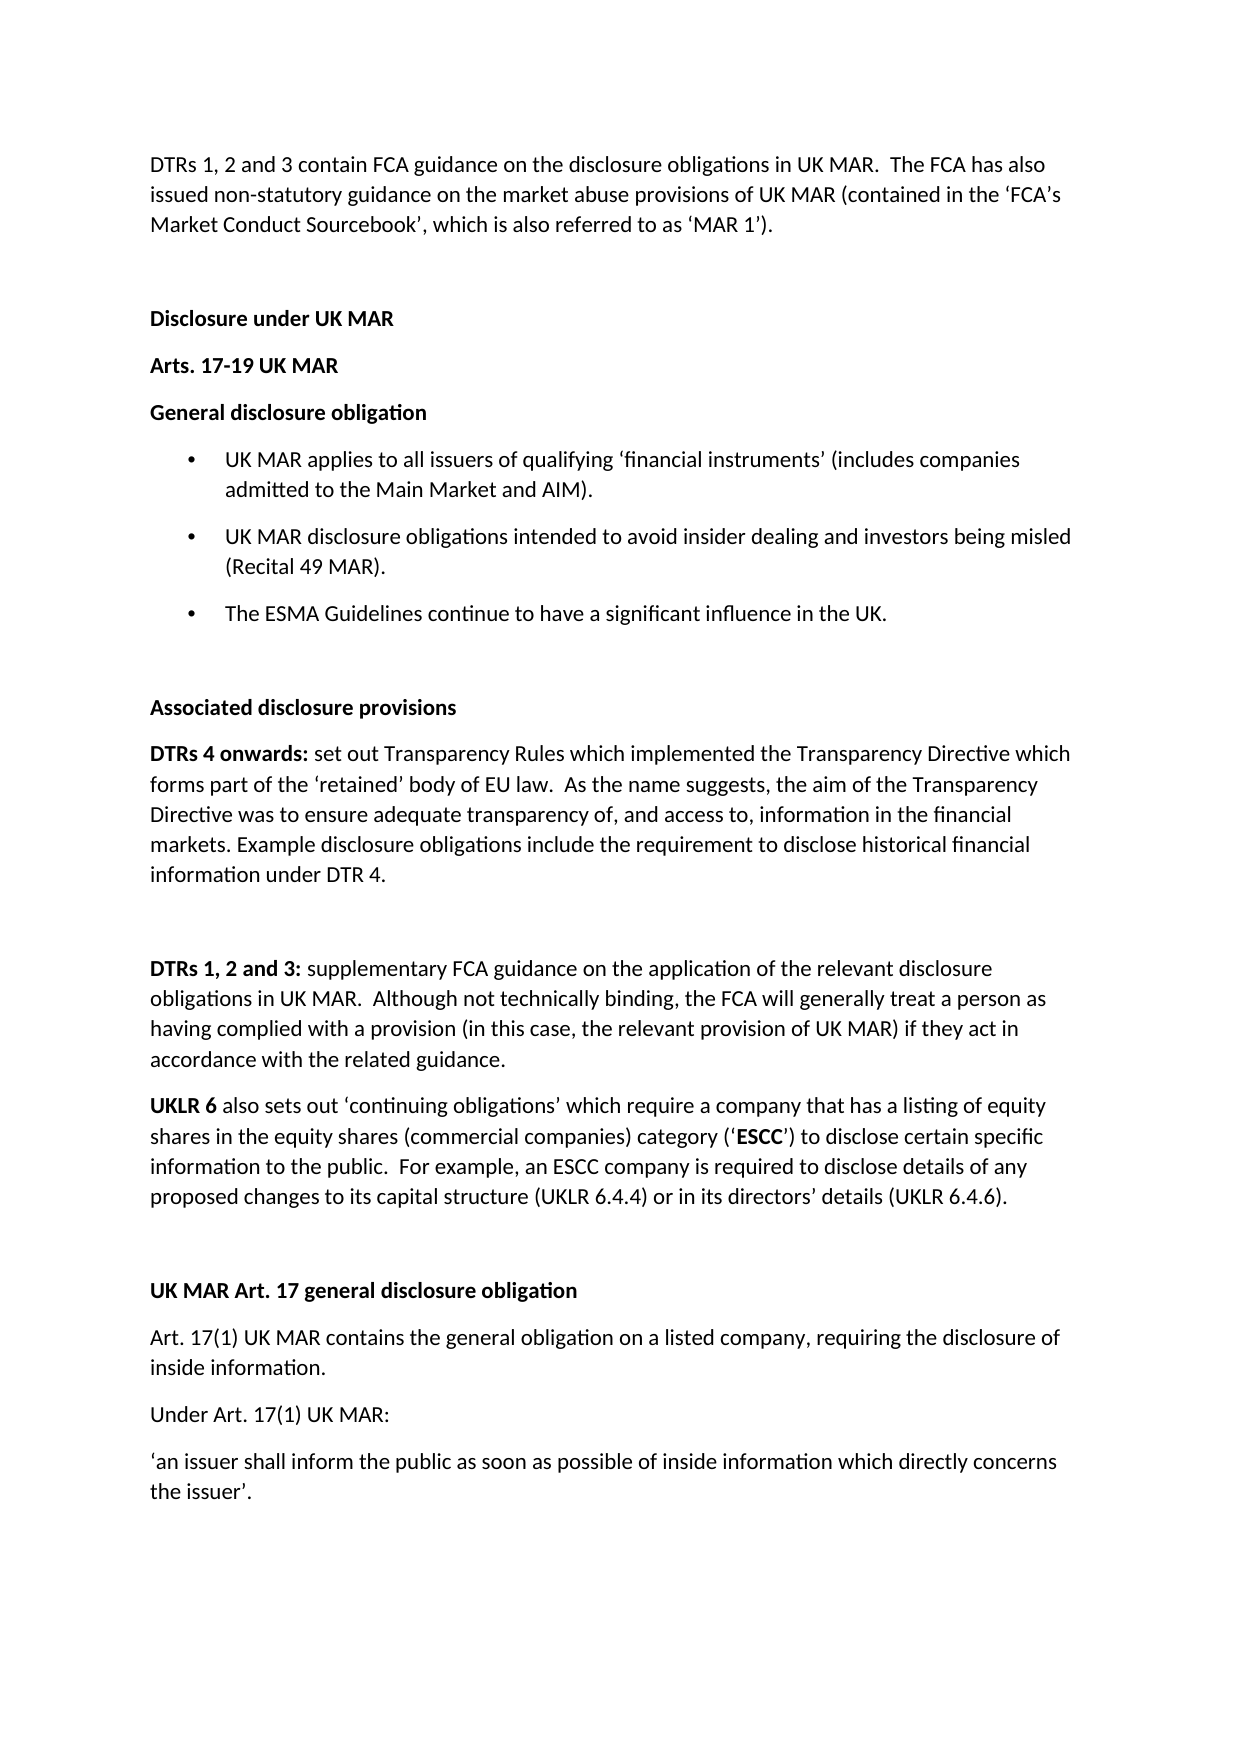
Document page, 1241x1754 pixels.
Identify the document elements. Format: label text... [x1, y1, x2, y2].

text DTRs 4 onwards: set out Transparency Rules which implemented the Transparency Directive which forms part of the ‘retained’ body of EU law. As the name suggests, the aim of the Transparency Directive was to ensure adequate transparency of, and access to, information in the financial markets. Example disclosure obligations include the requirement to disclose historical financial information under DTR 4. [150, 739, 1090, 888]
text UK MAR Art. 17 general disclosure obligation [150, 1276, 1090, 1304]
text UKLR 6 also sets out ‘continuing obligations’ which require a company that has a listing of equity shares in the equity shares (commercial companies) category (‘ESCC’) to disclose certain specific information to the public. For example, an ESCC company is required to disclose details of any proposed changes to its capital structure (UKLR 6.4.4) or in its directors’ details (UKLR 6.4.6). [150, 1092, 1090, 1210]
text ‘an issuer shall inform the public as soon as possible of inside information which directly concerns the issuer’. [150, 1447, 1090, 1505]
text General disclosure obligation [150, 398, 1090, 426]
text DTRs 1, 2 and 3 contain FCA guidance on the disclosure obligations in UK MAR. The FCA has also issued non-statutory guidance on the market abuse provisions of UK MAR (contained in the ‘FCA’s Market Conduct Sourcebook’, which is also referred to as ‘MAR 1’). [150, 150, 1090, 238]
text Art. 17(1) UK MAR contains the general obligation on a listed company, requiring the disclosure of inside information. [150, 1323, 1090, 1381]
text Associated disclosure provisions [150, 693, 1090, 721]
text Arts. 17-19 UK MAR [150, 351, 1090, 379]
text Under Art. 17(1) UK MAR: [150, 1400, 1090, 1428]
text DTRs 1, 2 and 3: supplementary FCA guidance on the application of the relevant disclosure obligations in UK MAR. Although not technically binding, the FCA will generally treat a person as having complied with a provision (in this case, the relevant provision of UK MAR) if they act in accordance with the related guidance. [150, 954, 1090, 1073]
text Disclosure under UK MAR [150, 304, 1090, 332]
list UK MAR disclosure obligations intended to avoid insider dealing and investors being misled (Recital 49 MAR). [187, 522, 1090, 580]
list UK MAR applies to all issuers of qualifying ‘financial instruments’ (includes companies admitted to the Main Market and AIM). [187, 445, 1090, 503]
list The ESMA Guidelines continue to have a significant influence in the UK. [187, 599, 1090, 627]
